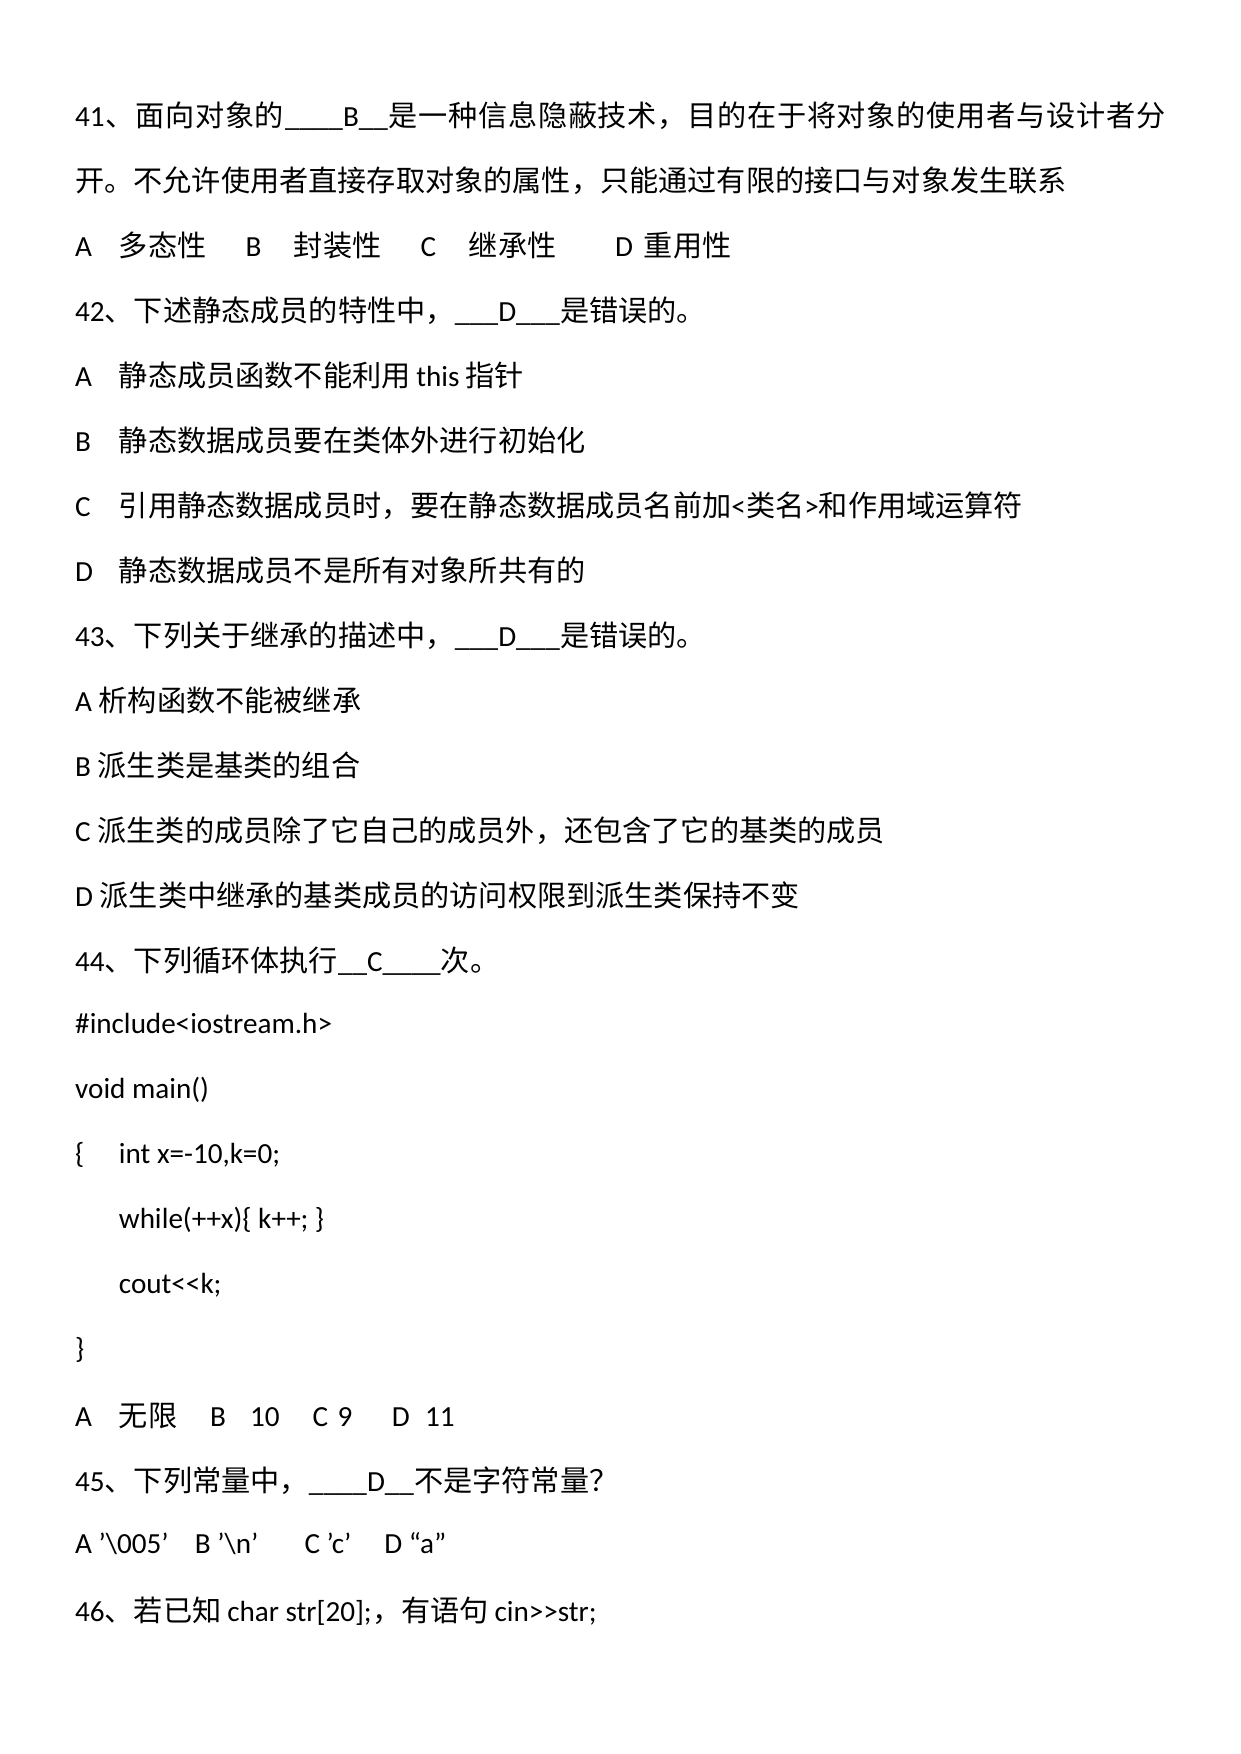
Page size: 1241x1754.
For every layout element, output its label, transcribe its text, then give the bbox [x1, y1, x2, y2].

text A ’\005’ B ’\n’ C ’c’ D “a” [75, 1511, 1165, 1576]
text B 派生类是基类的组合 [75, 731, 1165, 796]
text C 派生类的成员除了它自己的成员外，还包含了它的基类的成员 [75, 796, 1165, 861]
text #include<iostream.h> [75, 991, 1165, 1056]
text 46、若已知char str[20];，有语句cin>>str; [75, 1576, 1165, 1641]
text void main() [75, 1056, 1165, 1121]
text cout<<k; [75, 1251, 1165, 1316]
text 41、面向对象的____B__是一种信息隐蔽技术，目的在于将对象的使用者与设计者分开。不允许使用者直接存取对象的属性，只能通过有限的接口与对象发生联系 [75, 81, 1165, 211]
text } [75, 1316, 1165, 1381]
text 45、下列常量中，____D__不是字符常量？ [75, 1446, 1165, 1511]
text { int x=-10,k=0; [75, 1121, 1165, 1186]
text B 静态数据成员要在类体外进行初始化 [75, 406, 1165, 471]
text A 无限 B 10 C 9 D 11 [75, 1381, 1165, 1446]
text while(++x){ k++; } [75, 1186, 1165, 1251]
text D 静态数据成员不是所有对象所共有的 [75, 536, 1165, 601]
text C 引用静态数据成员时，要在静态数据成员名前加<类名>和作用域运算符 [75, 471, 1165, 536]
text 44、下列循环体执行__C____次。 [75, 926, 1165, 991]
text 42、下述静态成员的特性中，___D___是错误的。 [75, 276, 1165, 341]
text A 多态性 B 封装性 C 继承性 D 重用性 [75, 211, 1165, 276]
text A 静态成员函数不能利用this指针 [75, 341, 1165, 406]
text D 派生类中继承的基类成员的访问权限到派生类保持不变 [75, 861, 1165, 926]
text 43、下列关于继承的描述中，___D___是错误的。 [75, 601, 1165, 666]
text A 析构函数不能被继承 [75, 666, 1165, 731]
